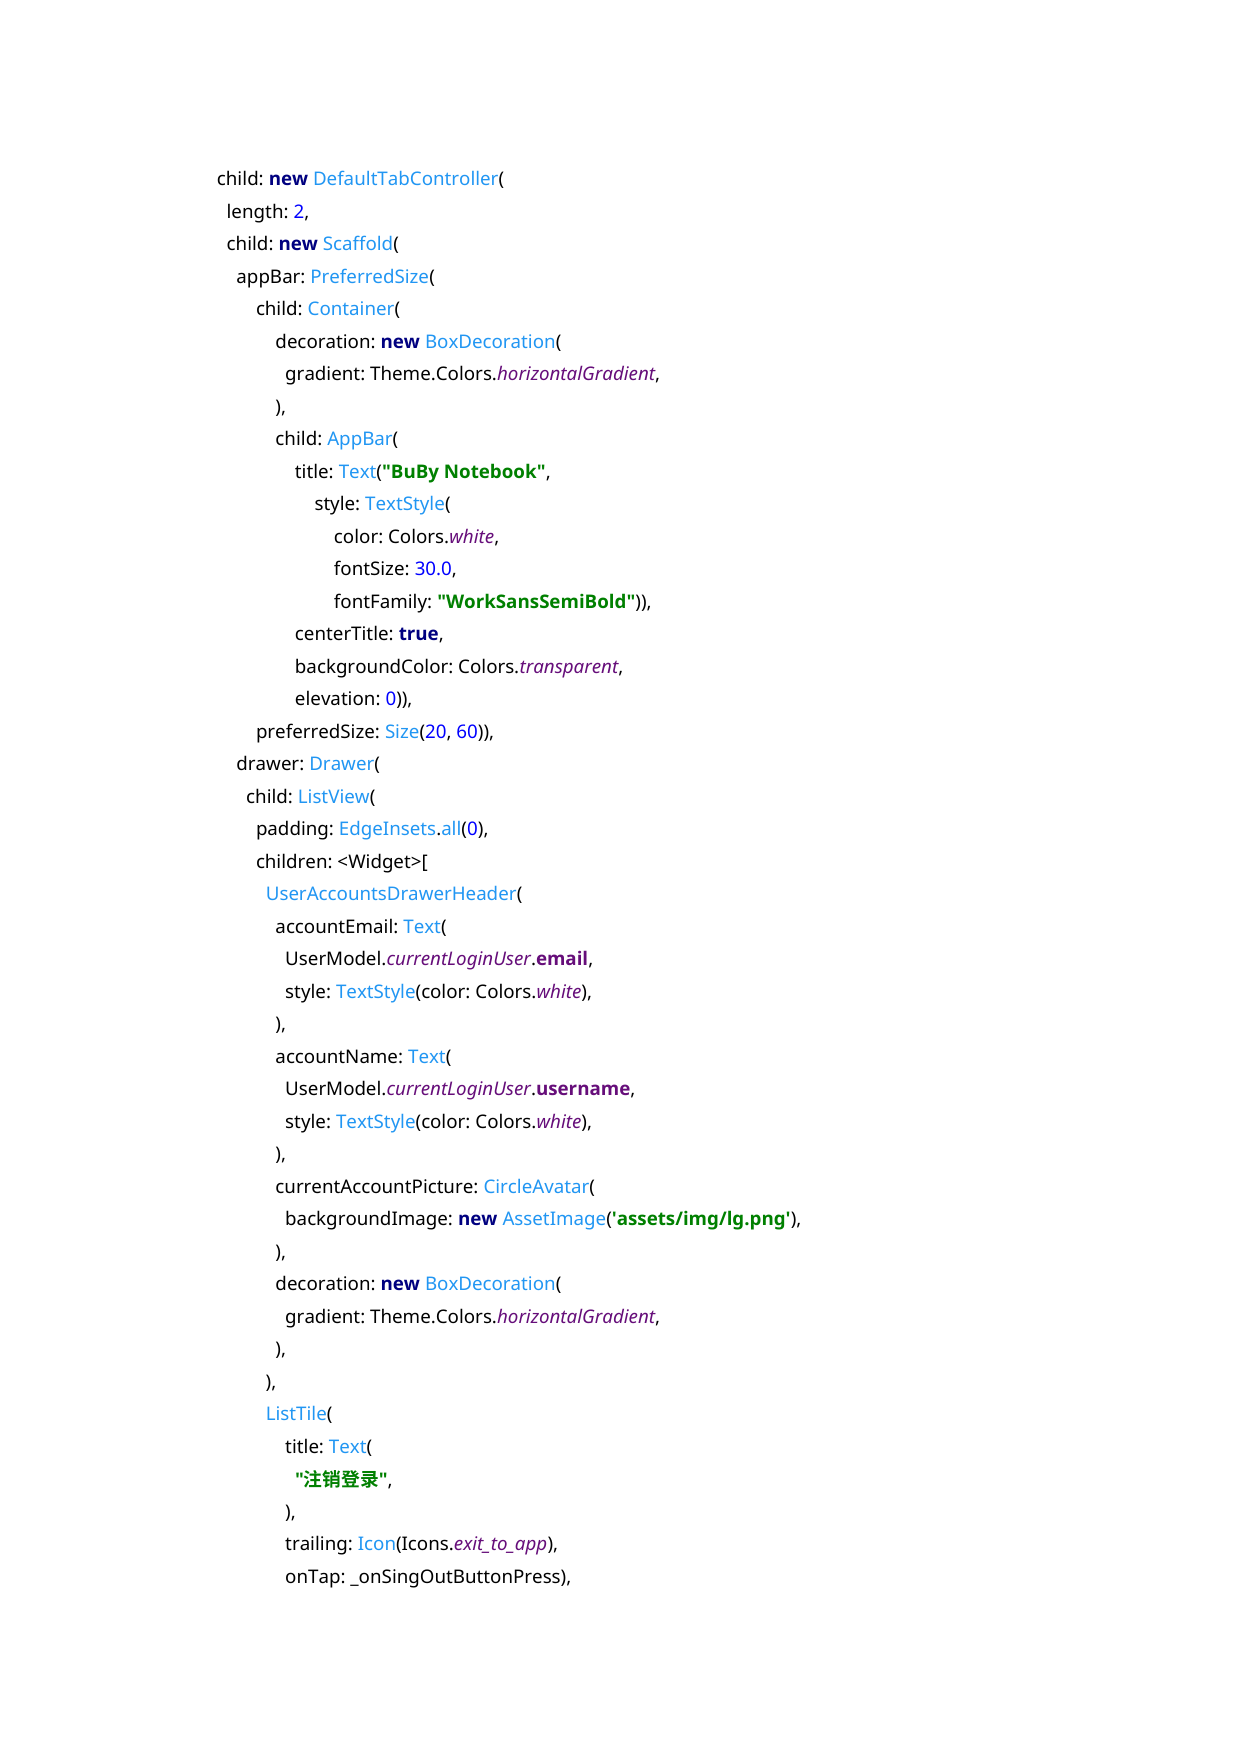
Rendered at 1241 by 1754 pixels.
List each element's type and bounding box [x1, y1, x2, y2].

text [187, 162, 1053, 1592]
